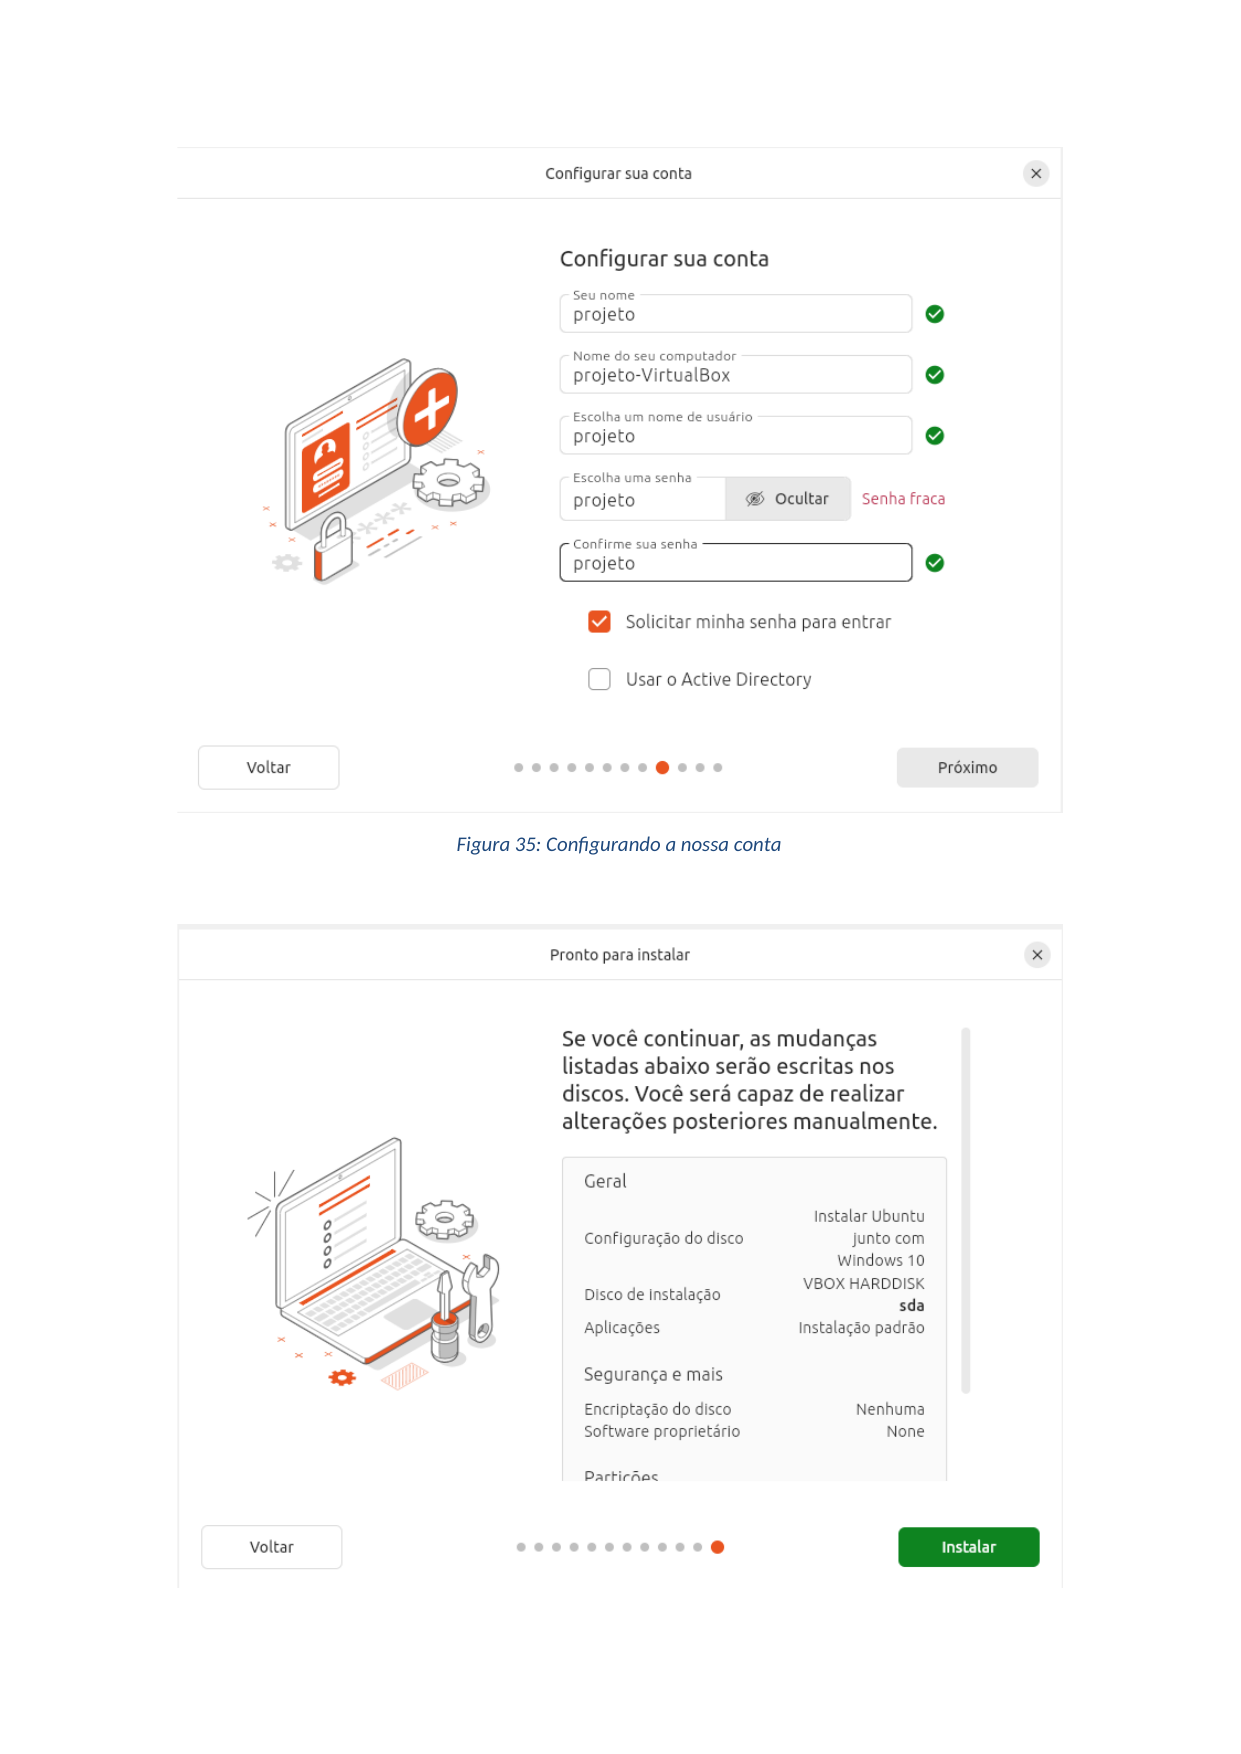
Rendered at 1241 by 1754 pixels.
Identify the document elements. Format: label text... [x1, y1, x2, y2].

picture [177, 924, 1063, 1588]
text Figura 35: Configurando a nossa conta [177, 831, 1063, 857]
picture [177, 147, 1063, 813]
